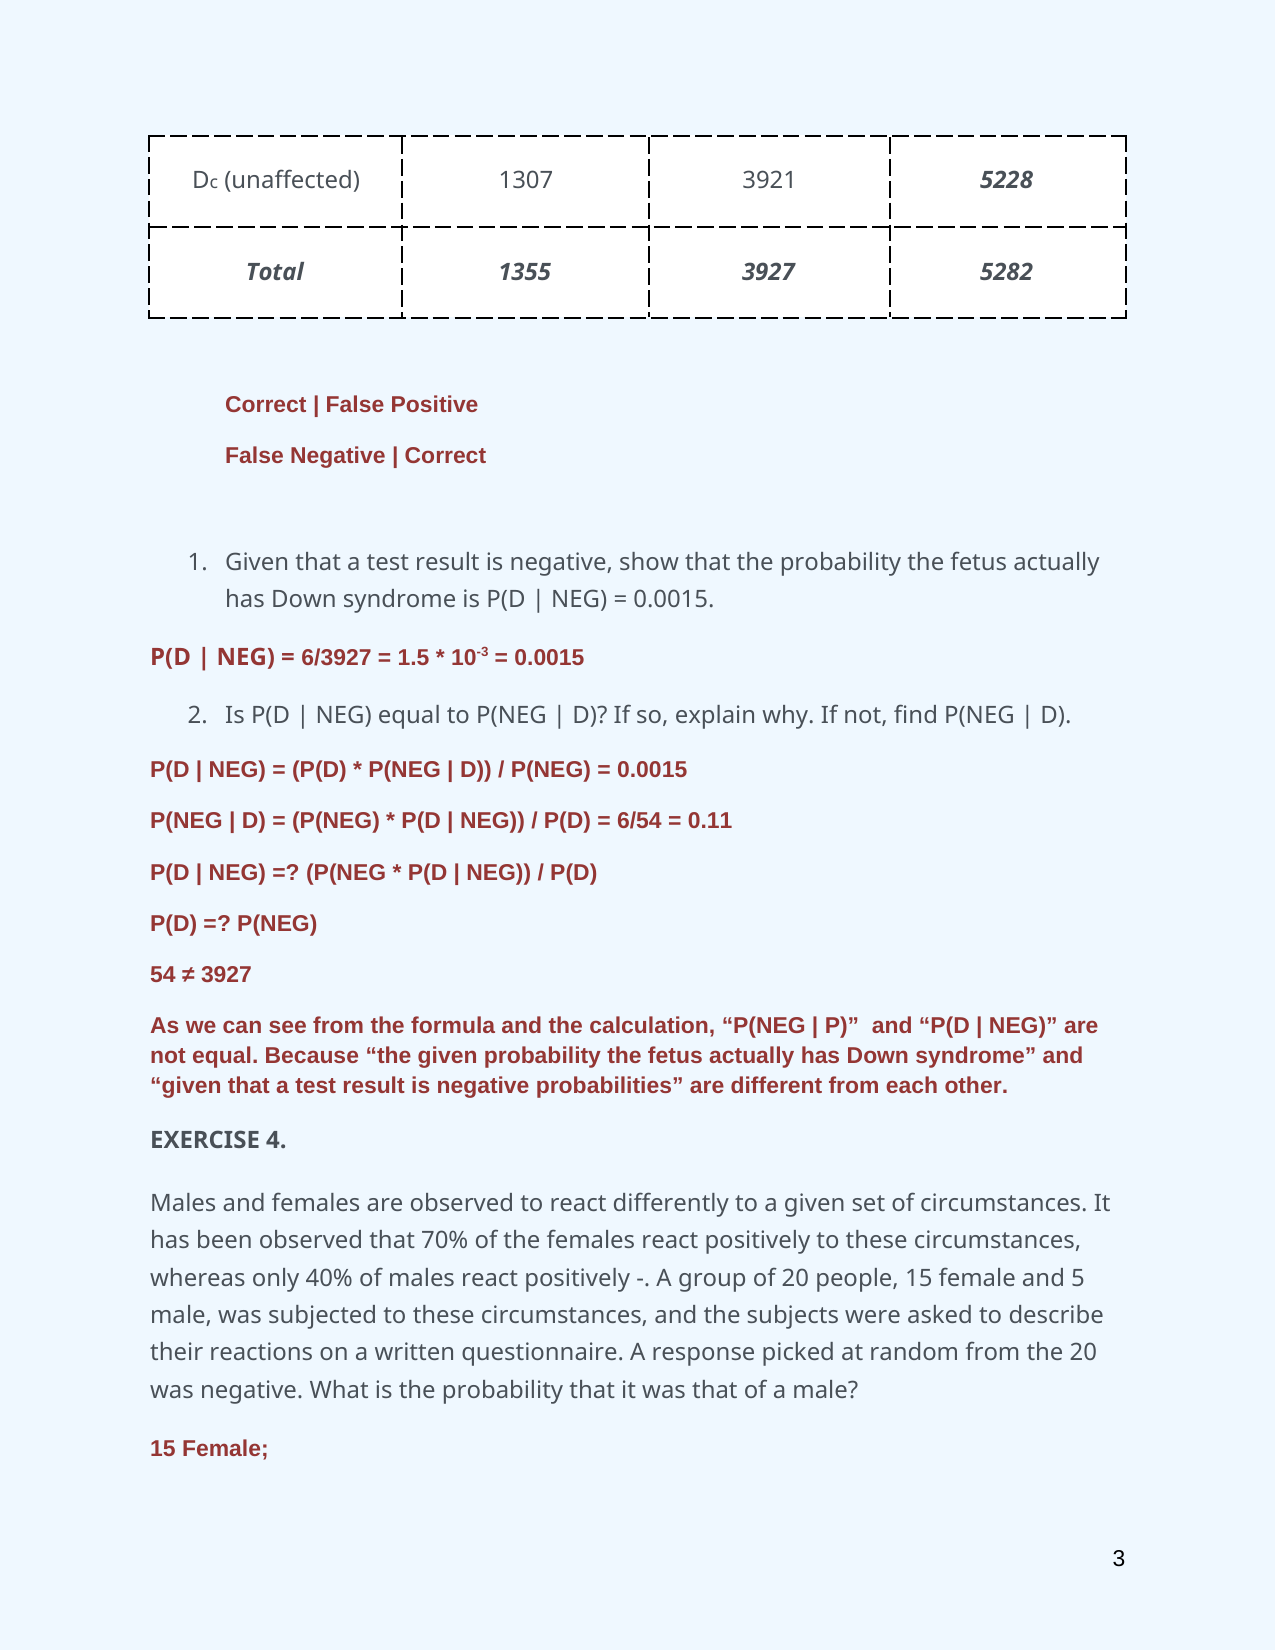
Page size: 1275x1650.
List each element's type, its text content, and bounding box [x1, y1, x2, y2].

table_cell Dc (unaffected) [149, 135, 402, 226]
text False Negative | Correct [225, 442, 1125, 469]
text Correct | False Positive [225, 391, 1125, 418]
text P(D | NEG) = 6/3927 = 1.5 * 10-3 = 0.0015 [150, 640, 1125, 673]
table_cell 1307 [402, 135, 649, 226]
text P(D | NEG) =? (P(NEG * P(D | NEG)) / P(D) [150, 858, 1125, 885]
text 15 Female; [150, 1435, 1125, 1461]
text EXERCISE 4. [150, 1123, 1125, 1156]
text P(D) =? P(NEG) [150, 909, 1125, 936]
table_cell 3921 [649, 135, 890, 226]
table_cell Total [149, 226, 402, 317]
table_cell 1355 [402, 226, 649, 317]
table_cell 5228 [890, 135, 1126, 226]
text P(D | NEG) = (P(D) * P(NEG | D)) / P(NEG) = 0.0015 [150, 756, 1125, 783]
table_cell 5282 [890, 226, 1126, 317]
text As we can see from the formula and the calculation, “P(NEG | P)” and “P(D | NEG)” are not equal. Because “the given probability the fetus actually has Down syndrome” and “given that a test result is negative probabilities” are different from each other. [150, 1012, 1125, 1098]
list Given that a test result is negative, show that the probability the fetus actually has Down syndrome is P(D | NEG) = 0.0015. [187, 544, 1125, 614]
list Is P(D | NEG) equal to P(NEG | D)? If so, explain why. If not, find P(NEG | D). [187, 698, 1125, 731]
table_cell 3927 [649, 226, 890, 317]
text P(NEG | D) = (P(NEG) * P(D | NEG)) / P(D) = 6/54 = 0.11 [150, 807, 1125, 834]
text Males and females are observed to react differently to a given set of circumstances. It has been observed that 70% of the females react positively to these circumstances, whereas only 40% of males react positively -. A group of 20 people, 15 female and 5 male, was subjected to these circumstances, and the subjects were asked to describe their reactions on a written questionnaire. A response picked at random from the 20 was negative. What is the probability that it was that of a male? [150, 1186, 1125, 1405]
text 54 ≠ 3927 [150, 961, 1125, 987]
